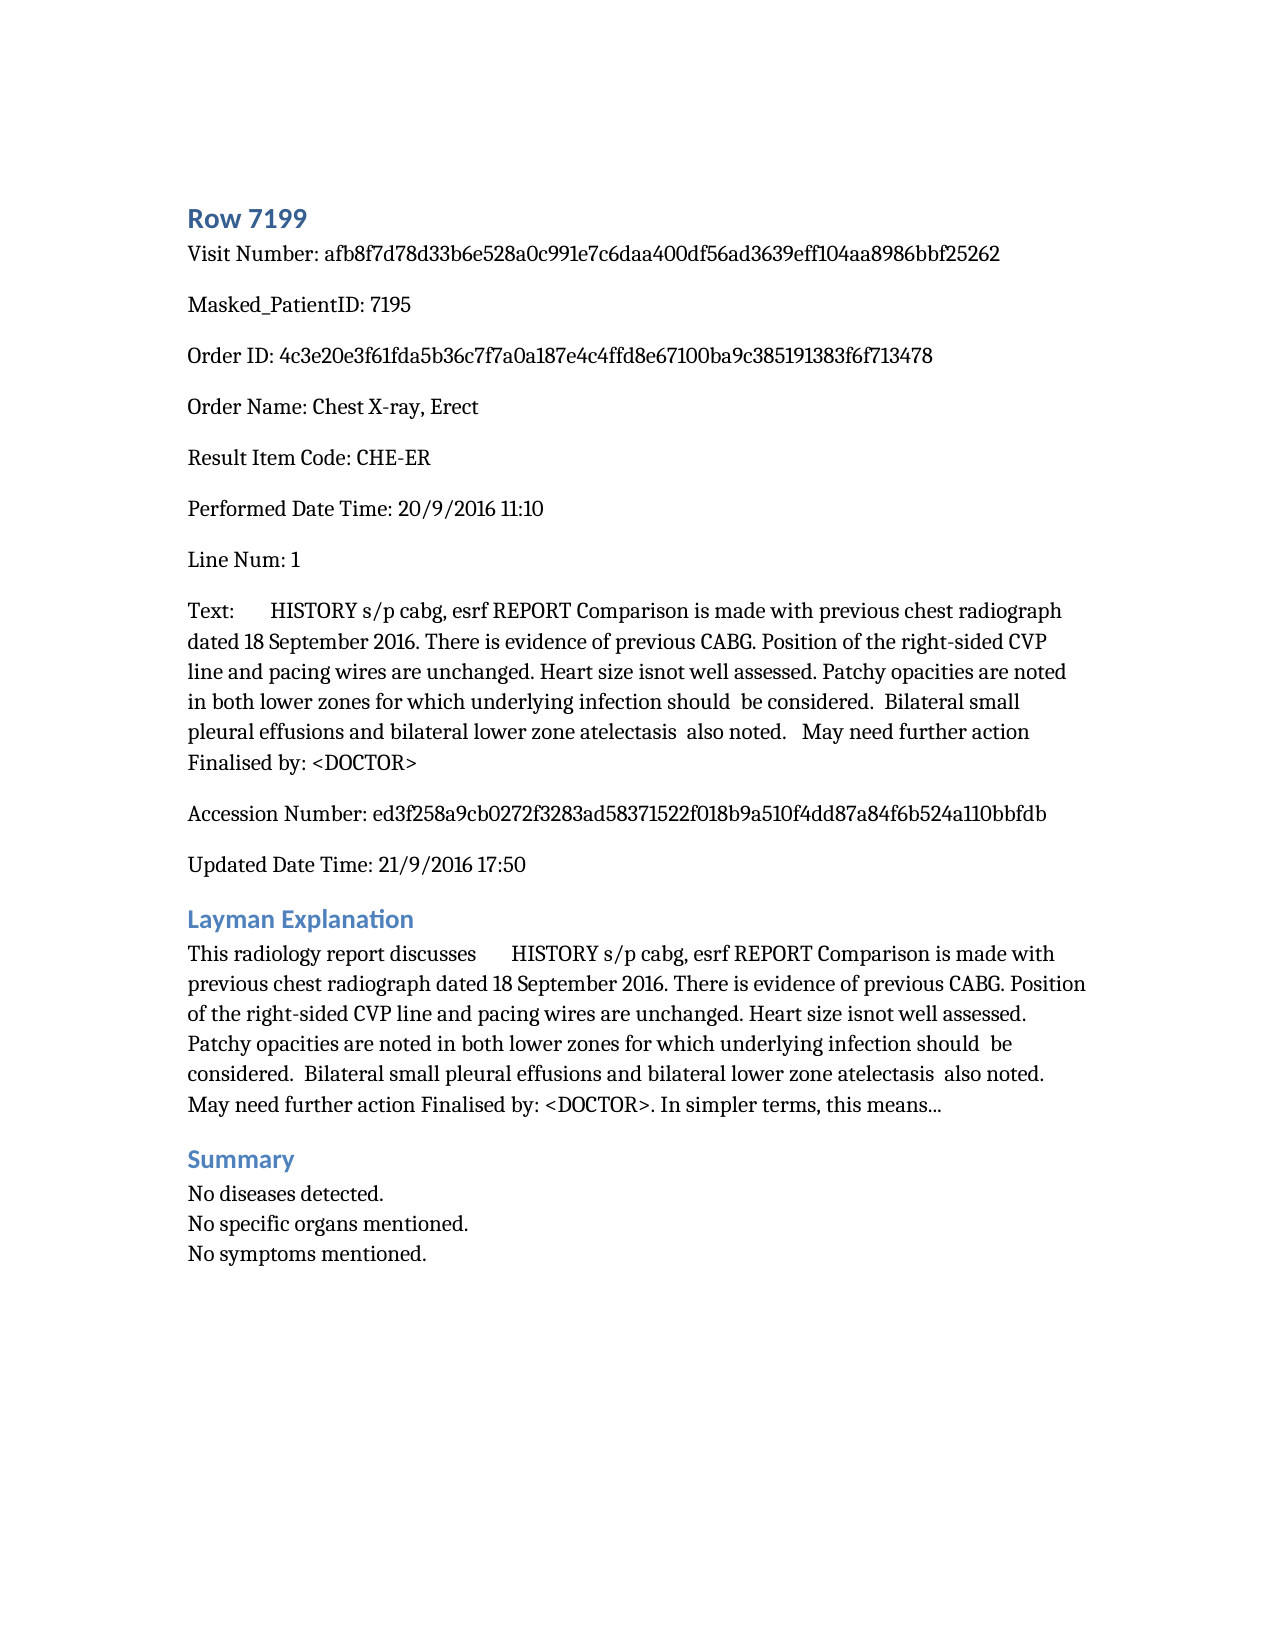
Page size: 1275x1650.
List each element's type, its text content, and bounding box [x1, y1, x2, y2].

text No diseases detected. No specific organs mentioned. No symptoms mentioned. [187, 1180, 1087, 1267]
text This radiology report discusses HISTORY s/p cabg, esrf REPORT Comparison is made with previous chest radiograph dated 18 September 2016. There is evidence of previous CABG. Position of the right-sided CVP line and pacing wires are unchanged. Heart size isnot well assessed. Patchy opacities are noted in both lower zones for which underlying infection should be considered. Bilateral small pleural effusions and bilateral lower zone atelectasis also noted. May need further action Finalised by: <DOCTOR>. In simpler terms, this means... [187, 940, 1087, 1118]
text Text: HISTORY s/p cabg, esrf REPORT Comparison is made with previous chest radiograph dated 18 September 2016. There is evidence of previous CABG. Position of the right-sided CVP line and pacing wires are unchanged. Heart size isnot well assessed. Patchy opacities are noted in both lower zones for which underlying infection should be considered. Bilateral small pleural effusions and bilateral lower zone atelectasis also noted. May need further action Finalised by: <DOCTOR> [187, 598, 1087, 776]
text Line Num: 1 [187, 547, 1087, 573]
text Order ID: 4c3e20e3f61fda5b36c7f7a0a187e4c4ffd8e67100ba9c385191383f6f713478 [187, 343, 1087, 369]
text Updated Date Time: 21/9/2016 17:50 [187, 851, 1087, 878]
text Result Item Code: CHE-ER [187, 445, 1087, 471]
text Masked_PatientID: 7195 [187, 292, 1087, 318]
subtitle Summary [187, 1142, 1087, 1175]
text Performed Date Time: 20/9/2016 11:10 [187, 496, 1087, 522]
text Visit Number: afb8f7d78d33b6e528a0c991e7c6daa400df56ad3639eff104aa8986bbf25262 [187, 241, 1087, 267]
subtitle Layman Explanation [187, 902, 1087, 935]
text Order Name: Chest X-ray, Erect [187, 394, 1087, 420]
subtitle Row 7199 [187, 200, 1087, 236]
text Accession Number: ed3f258a9cb0272f3283ad58371522f018b9a510f4dd87a84f6b524a110bbfdb [187, 800, 1087, 827]
